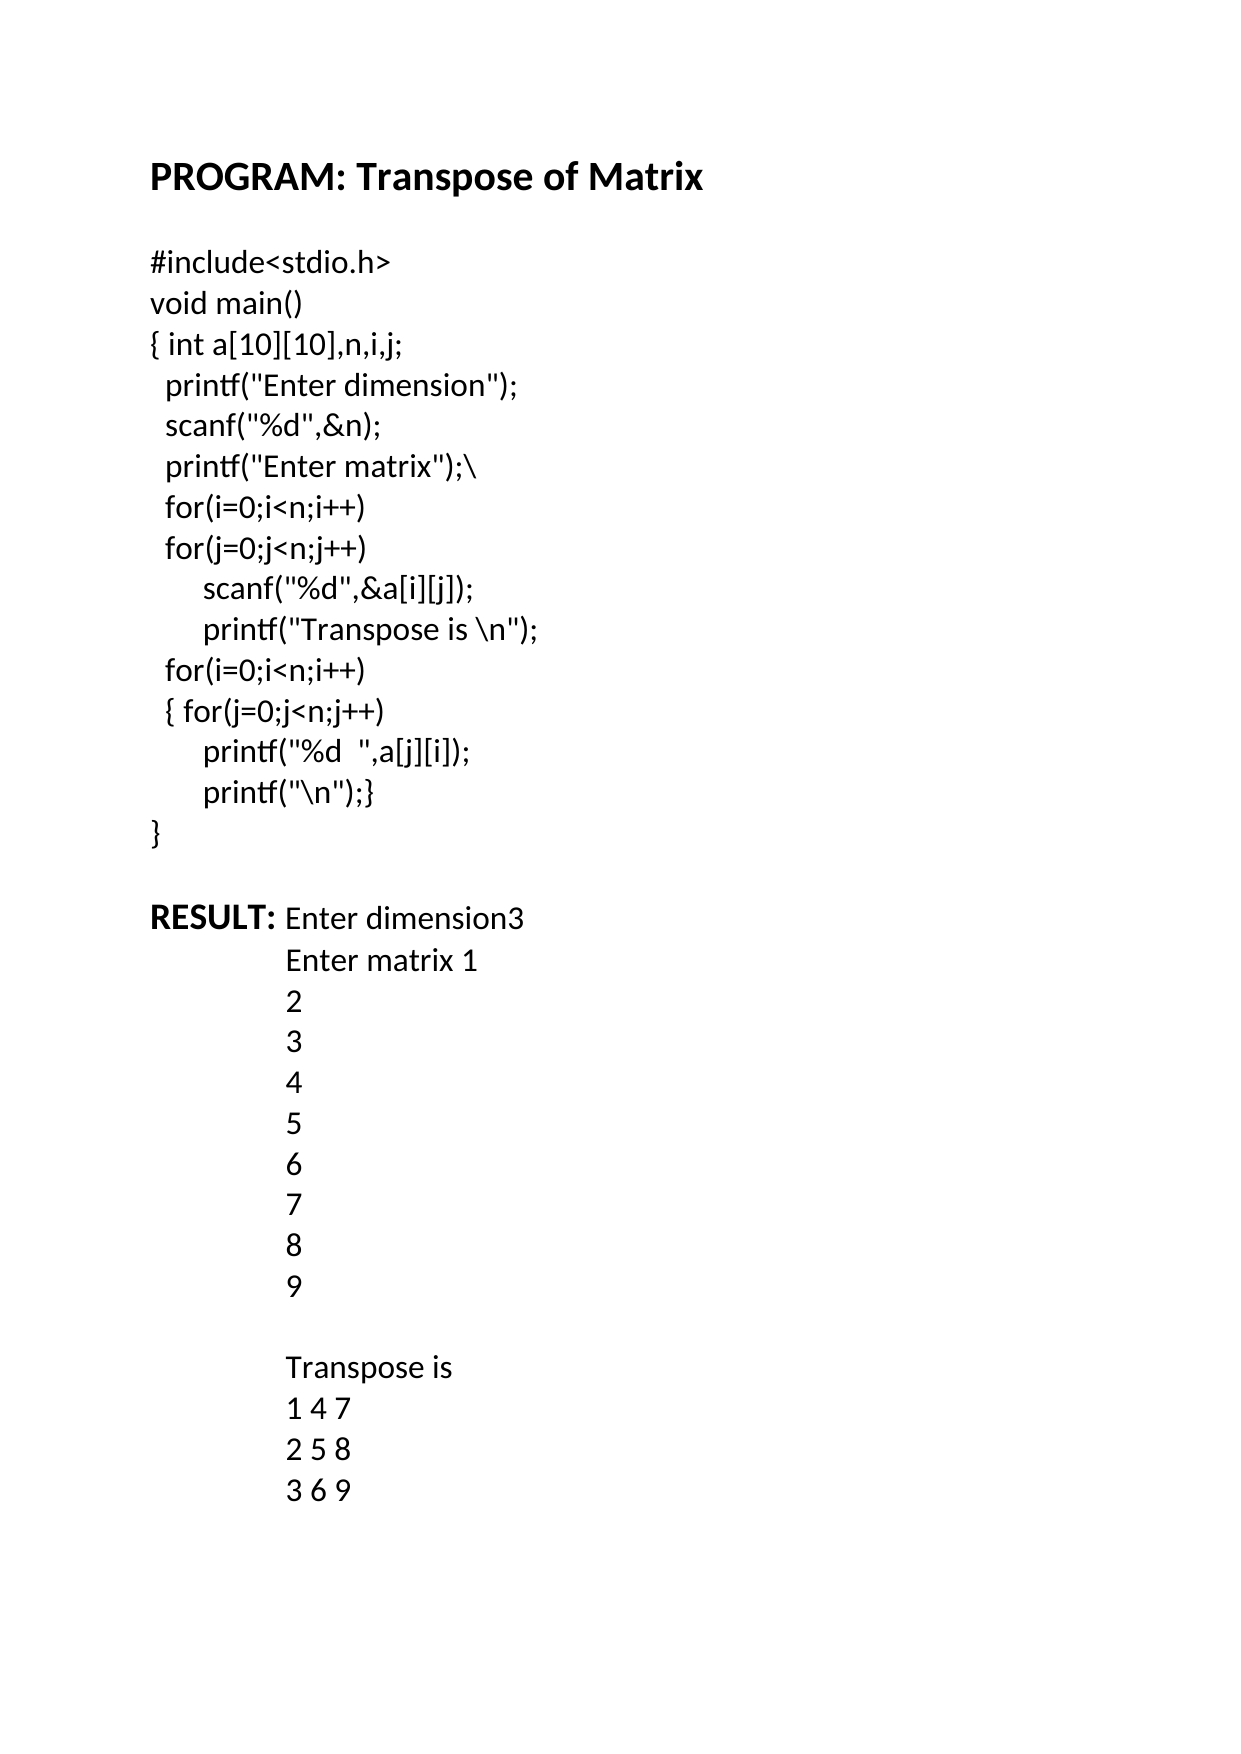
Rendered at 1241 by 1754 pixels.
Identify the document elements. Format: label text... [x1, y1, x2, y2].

text printf("\n");} [150, 771, 1090, 812]
text printf("Enter matrix");\ [150, 445, 1090, 486]
text { for(j=0;j<n;j++) [150, 689, 1090, 730]
text } [150, 812, 1090, 852]
text 7 [150, 1183, 1090, 1224]
text scanf("%d",&n); [150, 404, 1090, 445]
text 3 6 9 [150, 1468, 1090, 1509]
text void main() [150, 282, 1090, 323]
text #include<stdio.h> [150, 242, 1090, 282]
text 6 [150, 1143, 1090, 1183]
text 8 [150, 1224, 1090, 1265]
text for(i=0;i<n;i++) [150, 649, 1090, 689]
text for(i=0;i<n;i++) [150, 486, 1090, 527]
text 2 5 8 [150, 1428, 1090, 1468]
text 3 [150, 1021, 1090, 1061]
text Transpose is [150, 1346, 1090, 1387]
text { int a[10][10],n,i,j; [150, 323, 1090, 364]
text RESULT: Enter dimension3 [150, 893, 1090, 939]
text 4 [150, 1061, 1090, 1102]
text printf("Enter dimension"); [150, 364, 1090, 404]
text printf("Transpose is \n"); [150, 608, 1090, 649]
text printf("%d ",a[j][i]); [150, 730, 1090, 771]
text Enter matrix 1 [150, 939, 1090, 980]
text PROGRAM: Transpose of Matrix [150, 150, 1090, 201]
text 2 [150, 980, 1090, 1021]
text 5 [150, 1102, 1090, 1143]
text 1 4 7 [150, 1387, 1090, 1428]
text 9 [150, 1265, 1090, 1306]
text for(j=0;j<n;j++) [150, 527, 1090, 567]
text scanf("%d",&a[i][j]); [150, 567, 1090, 608]
